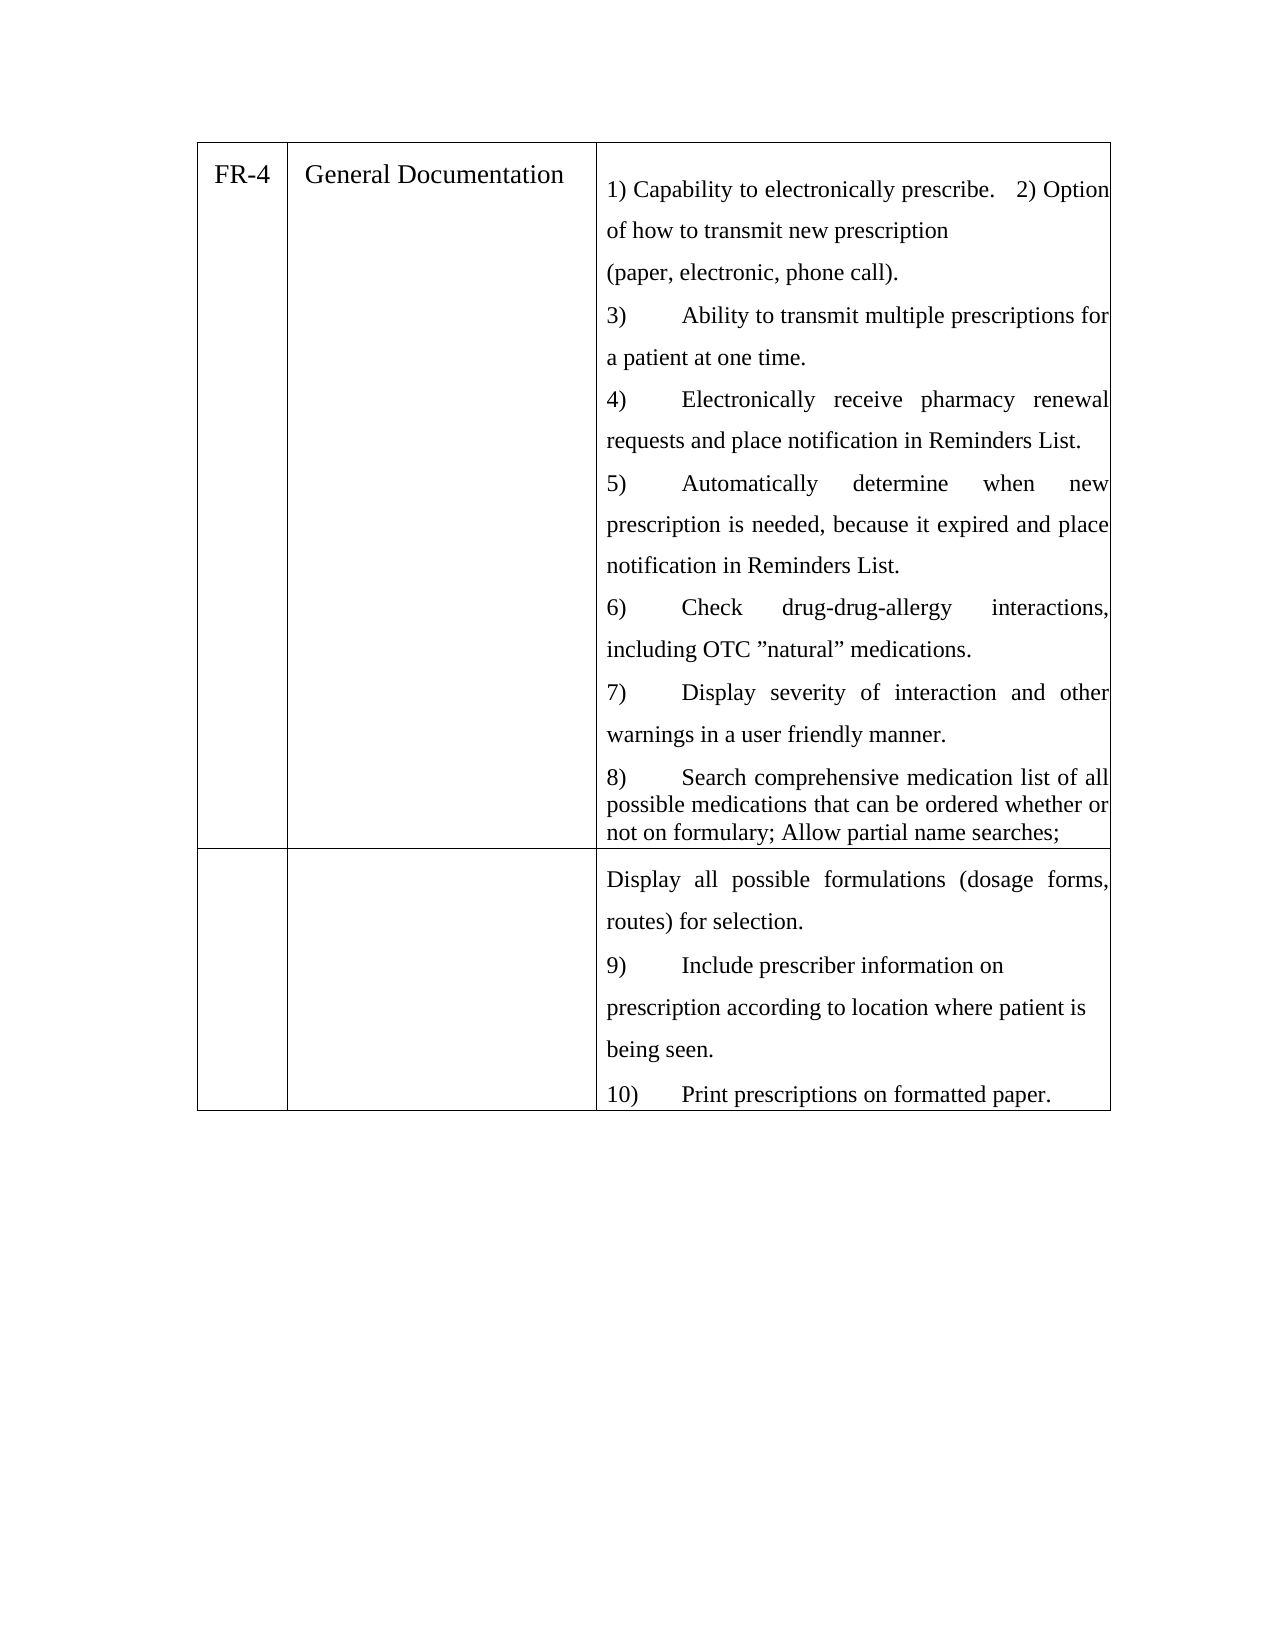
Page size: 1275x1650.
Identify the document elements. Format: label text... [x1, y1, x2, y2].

table_cell Display all possible formulations (dosage forms, routes) for selection. Include prescriber information on prescription according to location where patient is being seen. Print prescriptions on formatted paper. [597, 849, 1110, 1110]
table_cell [288, 849, 596, 1110]
table_header 1) Capability to electronically prescribe. 2) Option of how to transmit new prescription (paper, electronic, phone call). Ability to transmit multiple prescriptions for a patient at one time. Electronically receive pharmacy renewal requests and place notification in Reminders List. Automatically determine when new prescription is needed, because it expired and place notification in Reminders List. Check drug-drug-allergy interactions, including OTC ”natural” medications. Display severity of interaction and other warnings in a user friendly manner. Search comprehensive medication list of all possible medications that can be ordered whether or not on formulary; Allow partial name searches; [597, 143, 1110, 848]
table_header General Documentation [288, 143, 596, 848]
table_header FR-4 [198, 143, 287, 848]
table_cell [198, 849, 287, 1110]
